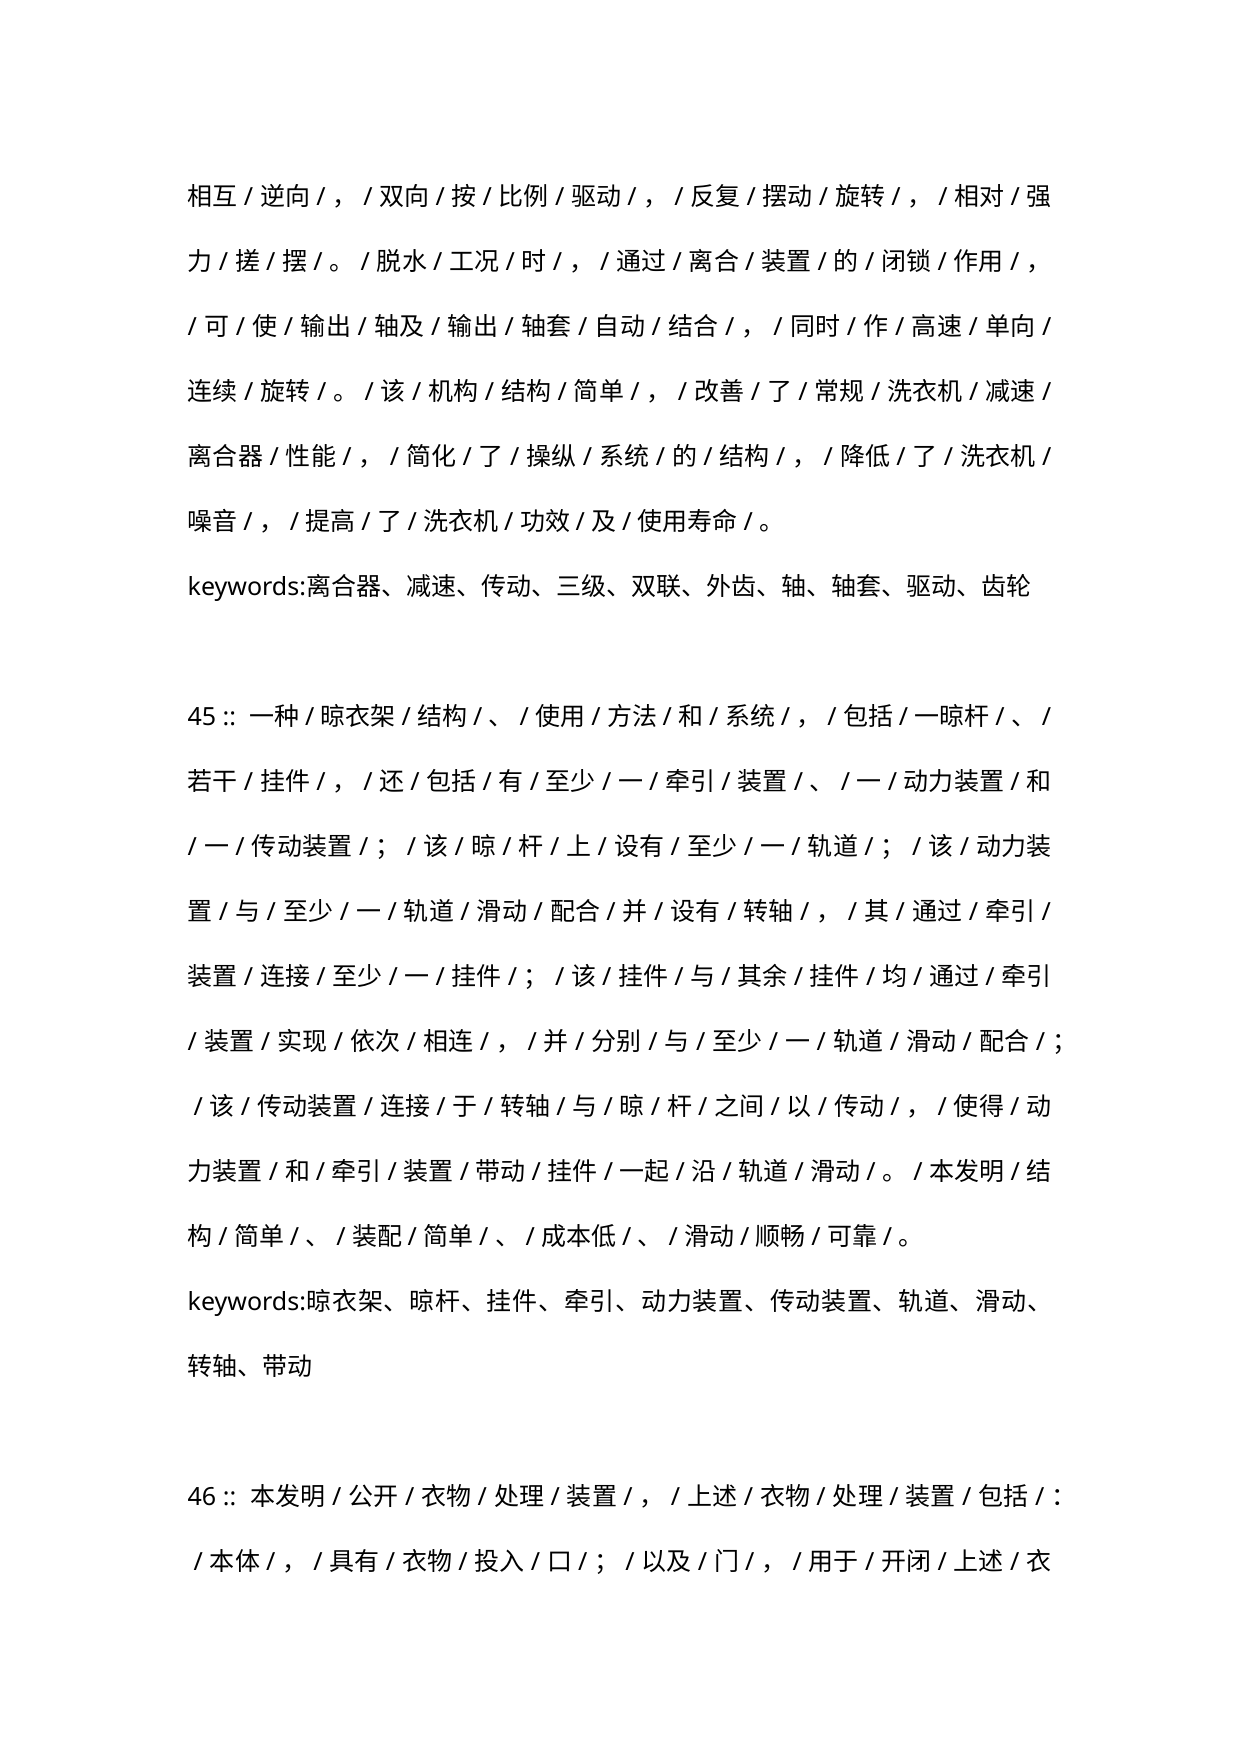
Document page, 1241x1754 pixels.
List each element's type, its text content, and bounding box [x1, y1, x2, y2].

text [187, 1462, 1053, 1592]
text keywords:离合器、减速、传动、三级、双联、外齿、轴、轴套、驱动、齿轮 [187, 552, 1053, 617]
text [187, 162, 1053, 552]
text keywords:晾衣架、晾杆、挂件、牵引、动力装置、传动装置、轨道、滑动、转轴、带动 [187, 1267, 1053, 1397]
text 45 :: 一种 / 晾衣架 / 结构 / 、 / 使用 / 方法 / 和 / 系统 / ， / 包括 / 一晾杆 / 、 / 若干 / 挂件 / ， / 还 / 包括 / 有 / 至少 / 一 / 牵引 / 装置 / 、 / 一 / 动力装置 / 和 / 一 / 传动装置 / ； / 该 / 晾 / 杆 / 上 / 设有 / 至少 / 一 / 轨道 / ； / 该 / 动力装置 / 与 / 至少 / 一 / 轨道 / 滑动 / 配合 / 并 / 设有 / 转轴 / ， / 其 / 通过 / 牵引 / 装置 / 连接 / 至少 / 一 / 挂件 / ； / 该 / 挂件 / 与 / 其余 / 挂件 / 均 / 通过 / 牵引 / 装置 / 实现 / 依次 / 相连 / ， / 并 / 分别 / 与 / 至少 / 一 / 轨道 / 滑动 / 配合 / ； / 该 / 传动装置 / 连接 / 于 / 转轴 / 与 / 晾 / 杆 / 之间 / 以 / 传动 / ， / 使得 / 动力装置 / 和 / 牵引 / 装置 / 带动 / 挂件 / 一起 / 沿 / 轨道 / 滑动 / 。 / 本发明 / 结构 / 简单 / 、 / 装配 / 简单 / 、 / 成本低 / 、 / 滑动 / 顺畅 / 可靠 / 。 [187, 682, 1053, 1267]
